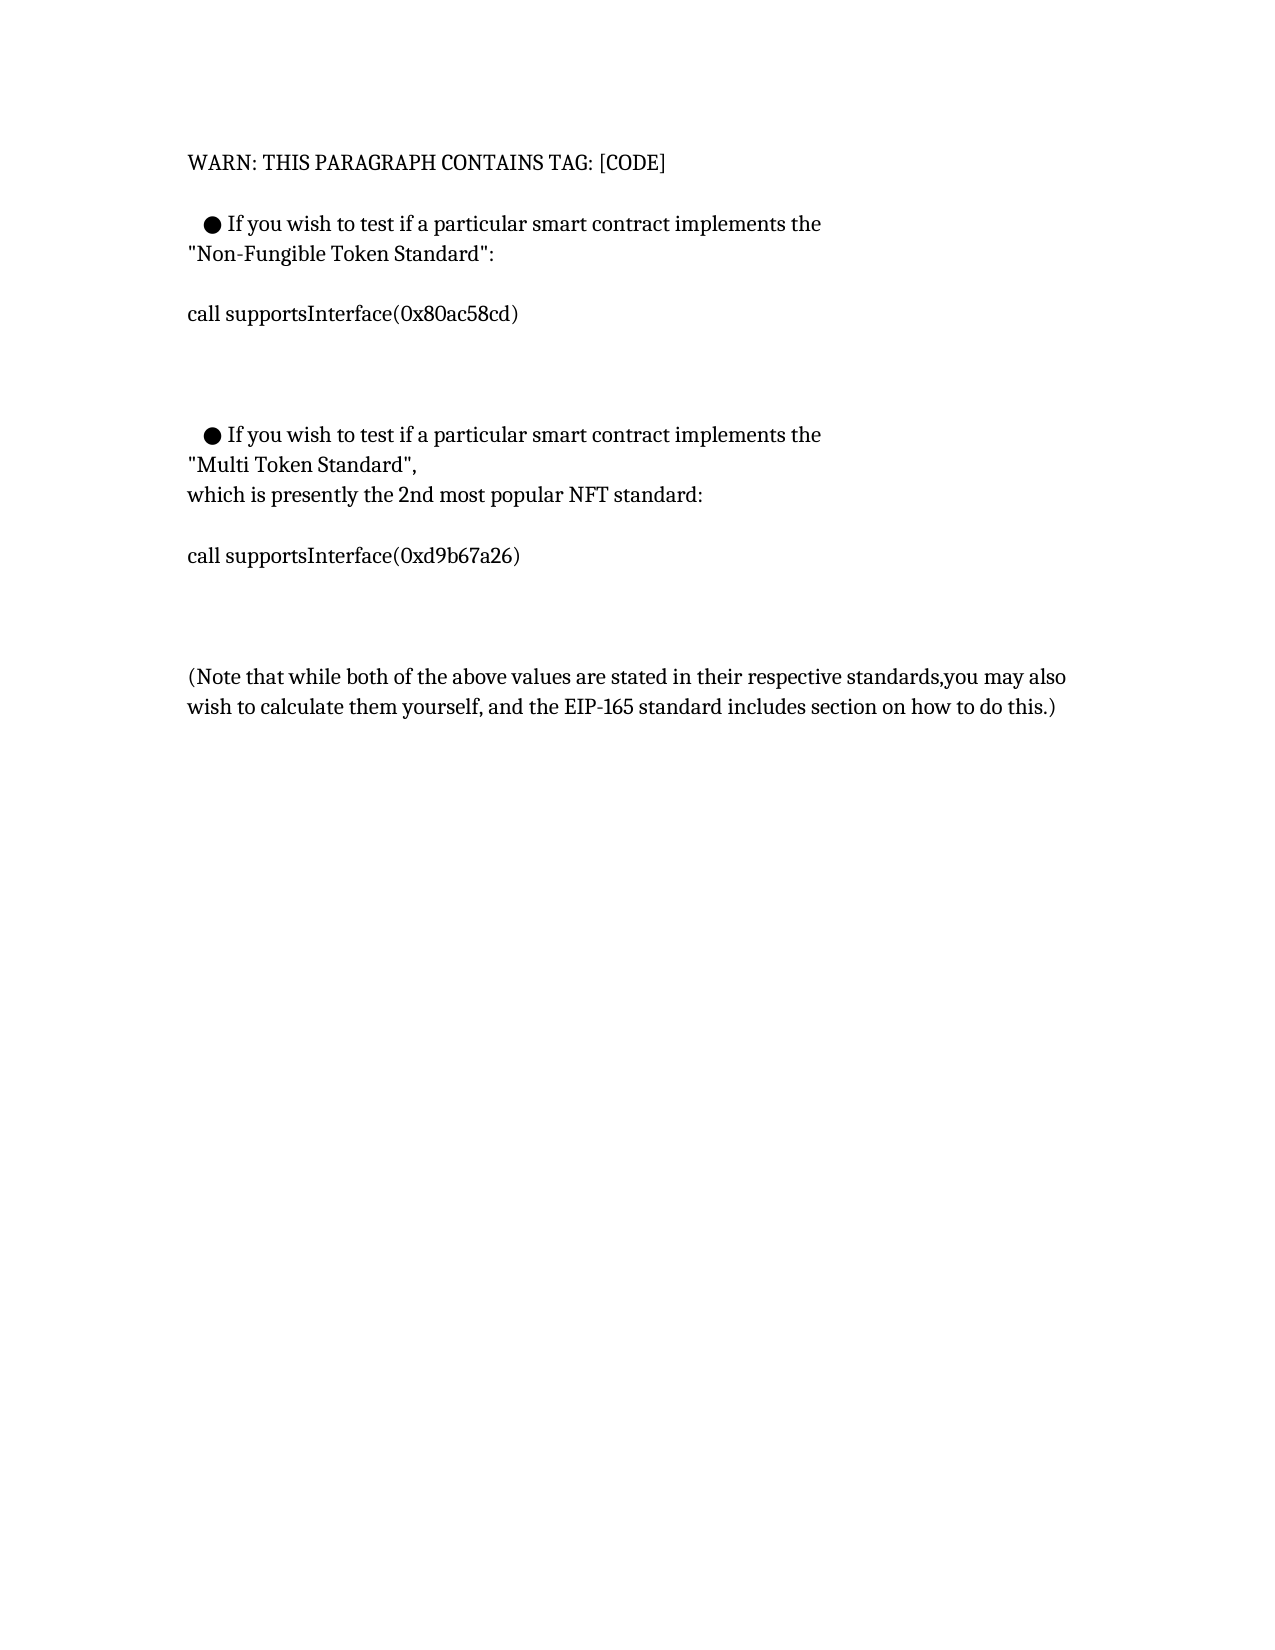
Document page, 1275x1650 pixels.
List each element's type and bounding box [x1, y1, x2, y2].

text [187, 150, 1087, 781]
